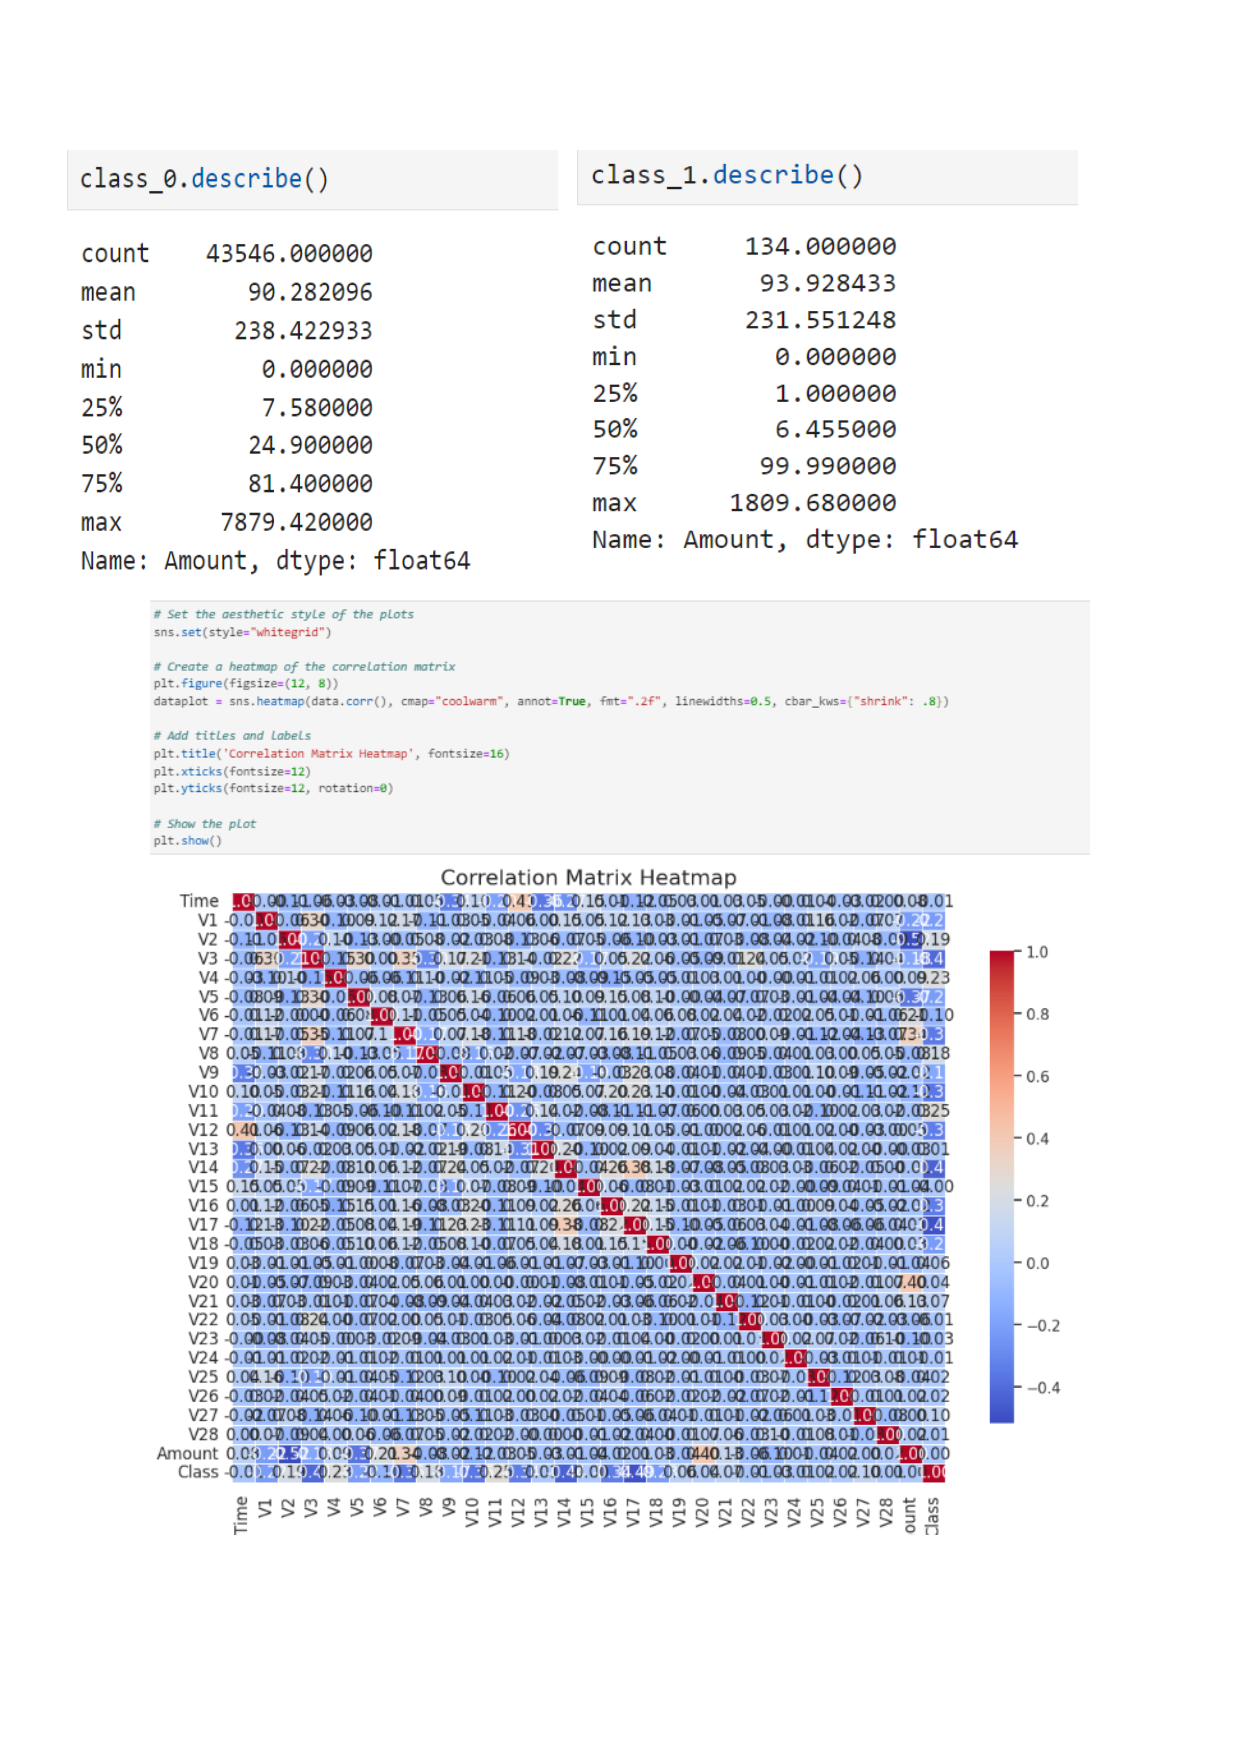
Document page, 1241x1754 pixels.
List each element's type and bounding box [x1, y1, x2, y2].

picture [577, 150, 1079, 586]
picture [150, 598, 1091, 1535]
picture [66, 150, 559, 596]
